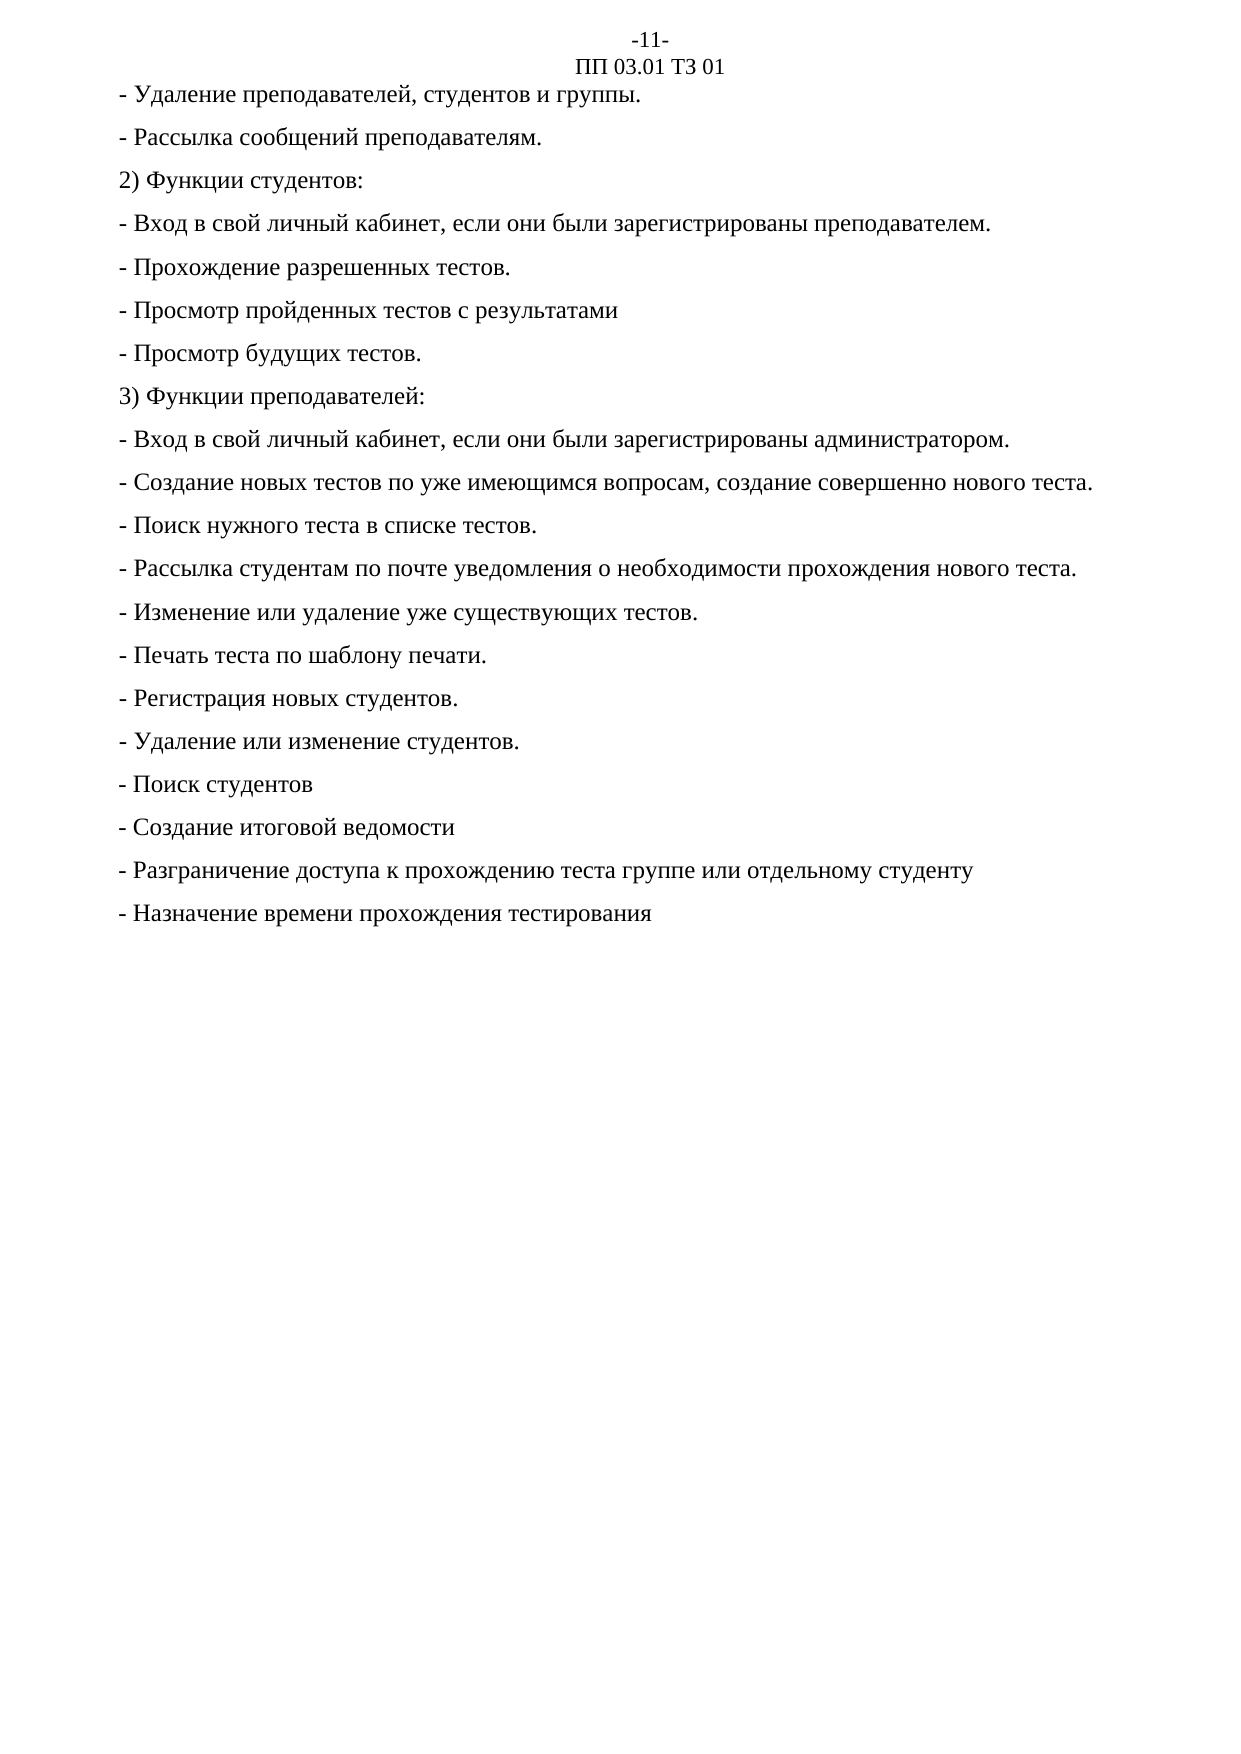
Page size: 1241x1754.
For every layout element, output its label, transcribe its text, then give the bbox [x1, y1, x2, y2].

text 2) Функции студентов: [119, 165, 1182, 194]
text - Рассылка сообщений преподавателям. [119, 122, 1182, 151]
text - Просмотр пройденных тестов с результатами [119, 295, 1182, 323]
text - Регистрация новых студентов. [119, 683, 1182, 712]
text - Разграничение доступа к прохождению теста группе или отдельному студенту [118, 855, 1182, 884]
text - Вход в свой личный кабинет, если они были зарегистрированы администратором. [119, 424, 1182, 453]
text - Поиск нужного теста в списке тестов. [119, 510, 1182, 539]
text - Создание итоговой ведомости [118, 812, 1182, 841]
text - Назначение времени прохождения тестирования [118, 898, 1182, 927]
text - Рассылка студентам по почте уведомления о необходимости прохождения нового теста. [119, 553, 1182, 582]
text - Изменение или удаление уже существующих тестов. [119, 597, 1182, 625]
text - Поиск студентов [118, 769, 1182, 798]
text - Удаление преподавателей, студентов и группы. [119, 79, 1182, 108]
text - Печать теста по шаблону печати. [119, 640, 1182, 668]
text 3) Функции преподавателей: [119, 381, 1182, 410]
text - Создание новых тестов по уже имеющимся вопросам, создание совершенно нового теста. [119, 467, 1182, 496]
text - Прохождение разрешенных тестов. [119, 252, 1182, 280]
text - Вход в свой личный кабинет, если они были зарегистрированы преподавателем. [119, 208, 1182, 237]
text - Удаление или изменение студентов. [119, 726, 1182, 755]
text - Просмотр будущих тестов. [119, 338, 1182, 367]
